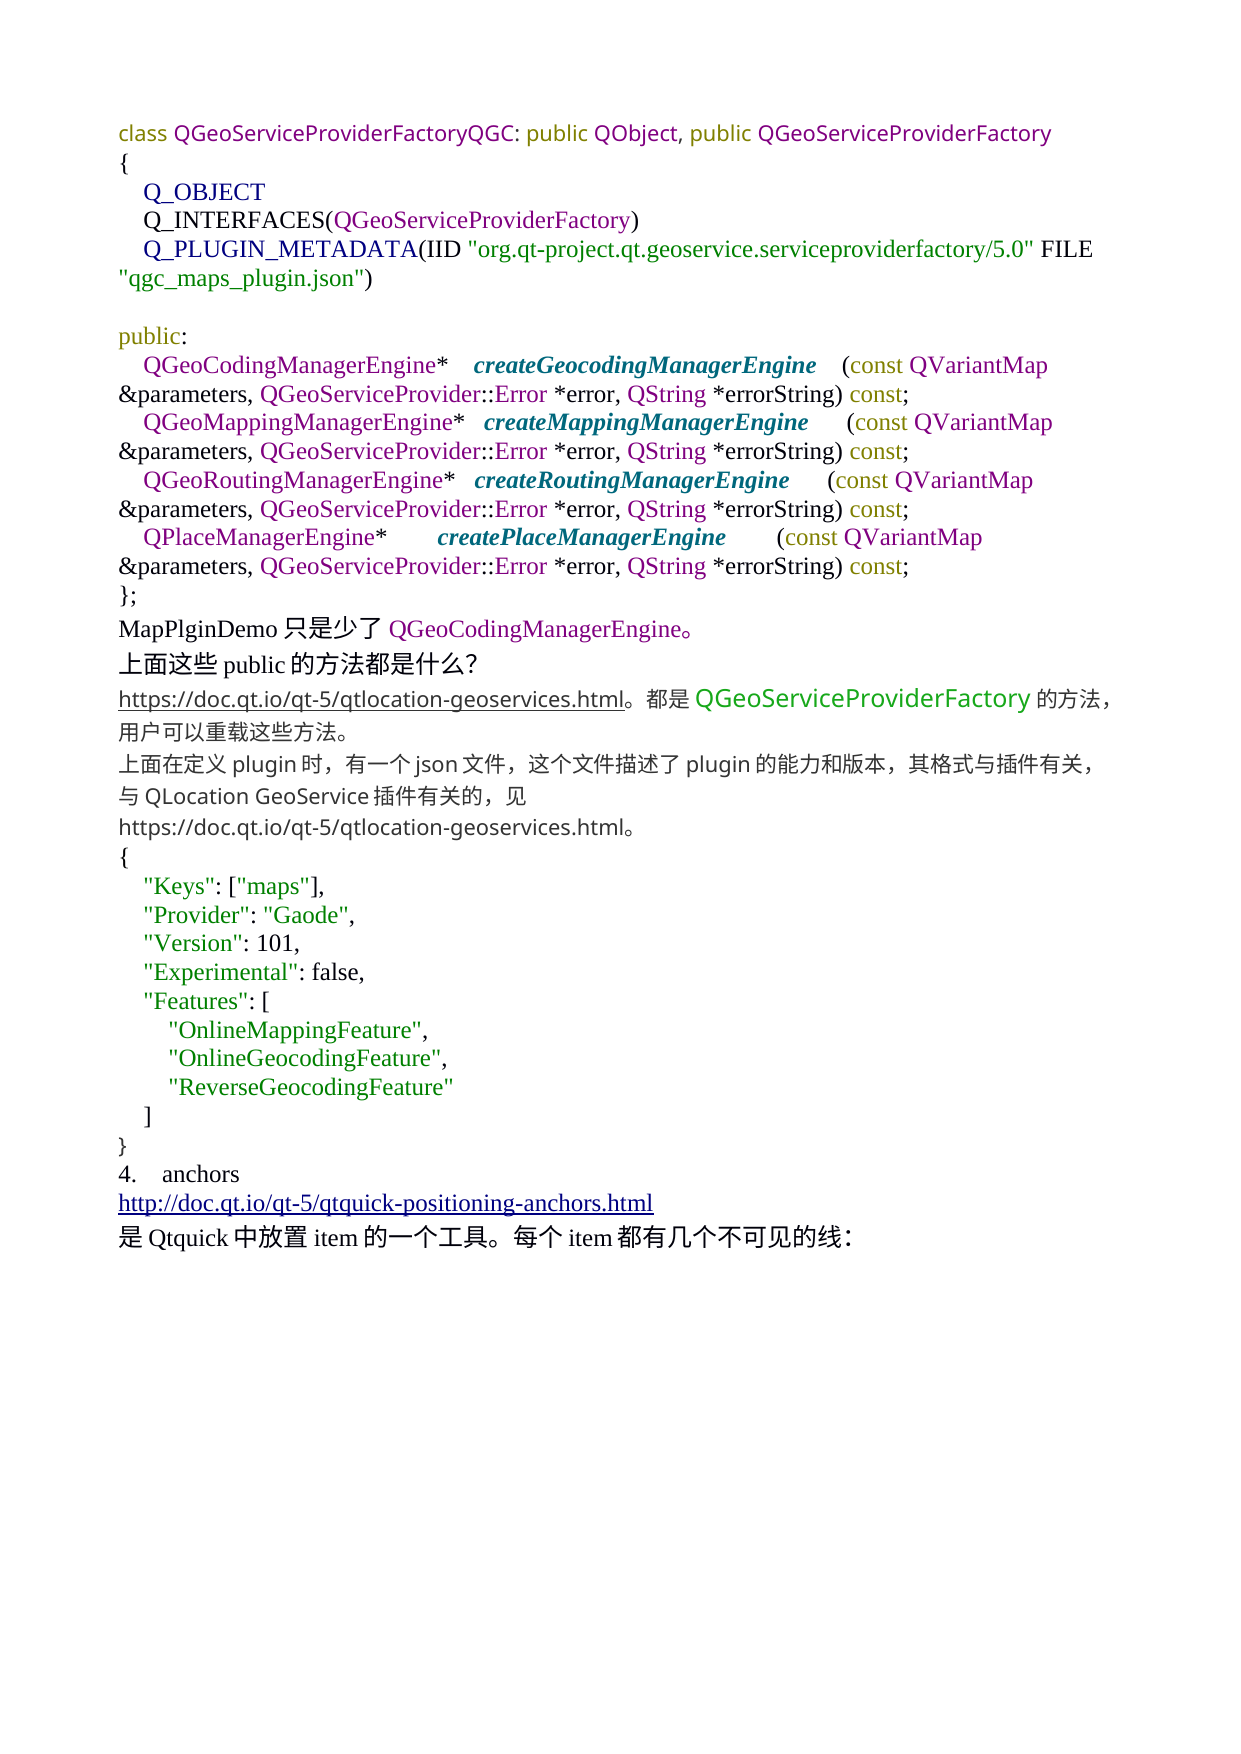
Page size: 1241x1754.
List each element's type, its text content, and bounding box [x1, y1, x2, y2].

text { [118, 842, 1122, 871]
text "Keys": ["maps"], [118, 871, 1122, 900]
text public: [118, 321, 1122, 350]
text ] [118, 1101, 1122, 1130]
text } [118, 1130, 1122, 1159]
text http://doc.qt.io/qt-5/qtquick-positioning-anchors.html [118, 1188, 1122, 1217]
text { [118, 148, 1122, 177]
text "ReverseGeocodingFeature" [118, 1072, 1122, 1101]
text https://doc.qt.io/qt-5/qtlocation-geoservices.html。 [118, 810, 1122, 842]
text Q_OBJECT [118, 177, 1122, 205]
text "Provider": "Gaode", [118, 900, 1122, 928]
text QPlaceManagerEngine* createPlaceManagerEngine (const QVariantMap &parameters, QGeoServiceProvider::Error *error, QString *errorString) const; [118, 522, 1122, 580]
text QGeoMappingManagerEngine* createMappingManagerEngine (const QVariantMap &parameters, QGeoServiceProvider::Error *error, QString *errorString) const; [118, 407, 1122, 465]
text Q_INTERFACES(QGeoServiceProviderFactory) [118, 205, 1122, 234]
text https://doc.qt.io/qt-5/qtlocation-geoservices.html。都是QGeoServiceProviderFactory的方法，用户可以重载这些方法。 [118, 681, 1122, 747]
text "Features": [ [118, 986, 1122, 1015]
text QGeoRoutingManagerEngine* createRoutingManagerEngine (const QVariantMap &parameters, QGeoServiceProvider::Error *error, QString *errorString) const; [118, 465, 1122, 522]
text class QGeoServiceProviderFactoryQGC: public QObject, public QGeoServiceProviderFactory [118, 118, 1122, 148]
text "Experimental": false, [118, 957, 1122, 986]
text "OnlineMappingFeature", [118, 1015, 1122, 1043]
text }; [118, 580, 1122, 609]
text 上面这些public的方法都是什么？ [118, 645, 1122, 681]
text "OnlineGeocodingFeature", [118, 1043, 1122, 1072]
text Q_PLUGIN_METADATA(IID "org.qt-project.qt.geoservice.serviceproviderfactory/5.0" FILE "qgc_maps_plugin.json") [118, 234, 1122, 292]
text "Version": 101, [118, 928, 1122, 957]
text 是Qtquick中放置item的一个工具。每个item都有几个不可见的线： [118, 1217, 1122, 1253]
text MapPlginDemo只是少了 QGeoCodingManagerEngine。 [118, 609, 1122, 645]
text 4. anchors [118, 1159, 1122, 1188]
text 上面在定义plugin时，有一个json文件，这个文件描述了plugin的能力和版本，其格式与插件有关，与QLocation GeoService插件有关的，见 [118, 747, 1122, 810]
text QGeoCodingManagerEngine* createGeocodingManagerEngine (const QVariantMap &parameters, QGeoServiceProvider::Error *error, QString *errorString) const; [118, 350, 1122, 407]
